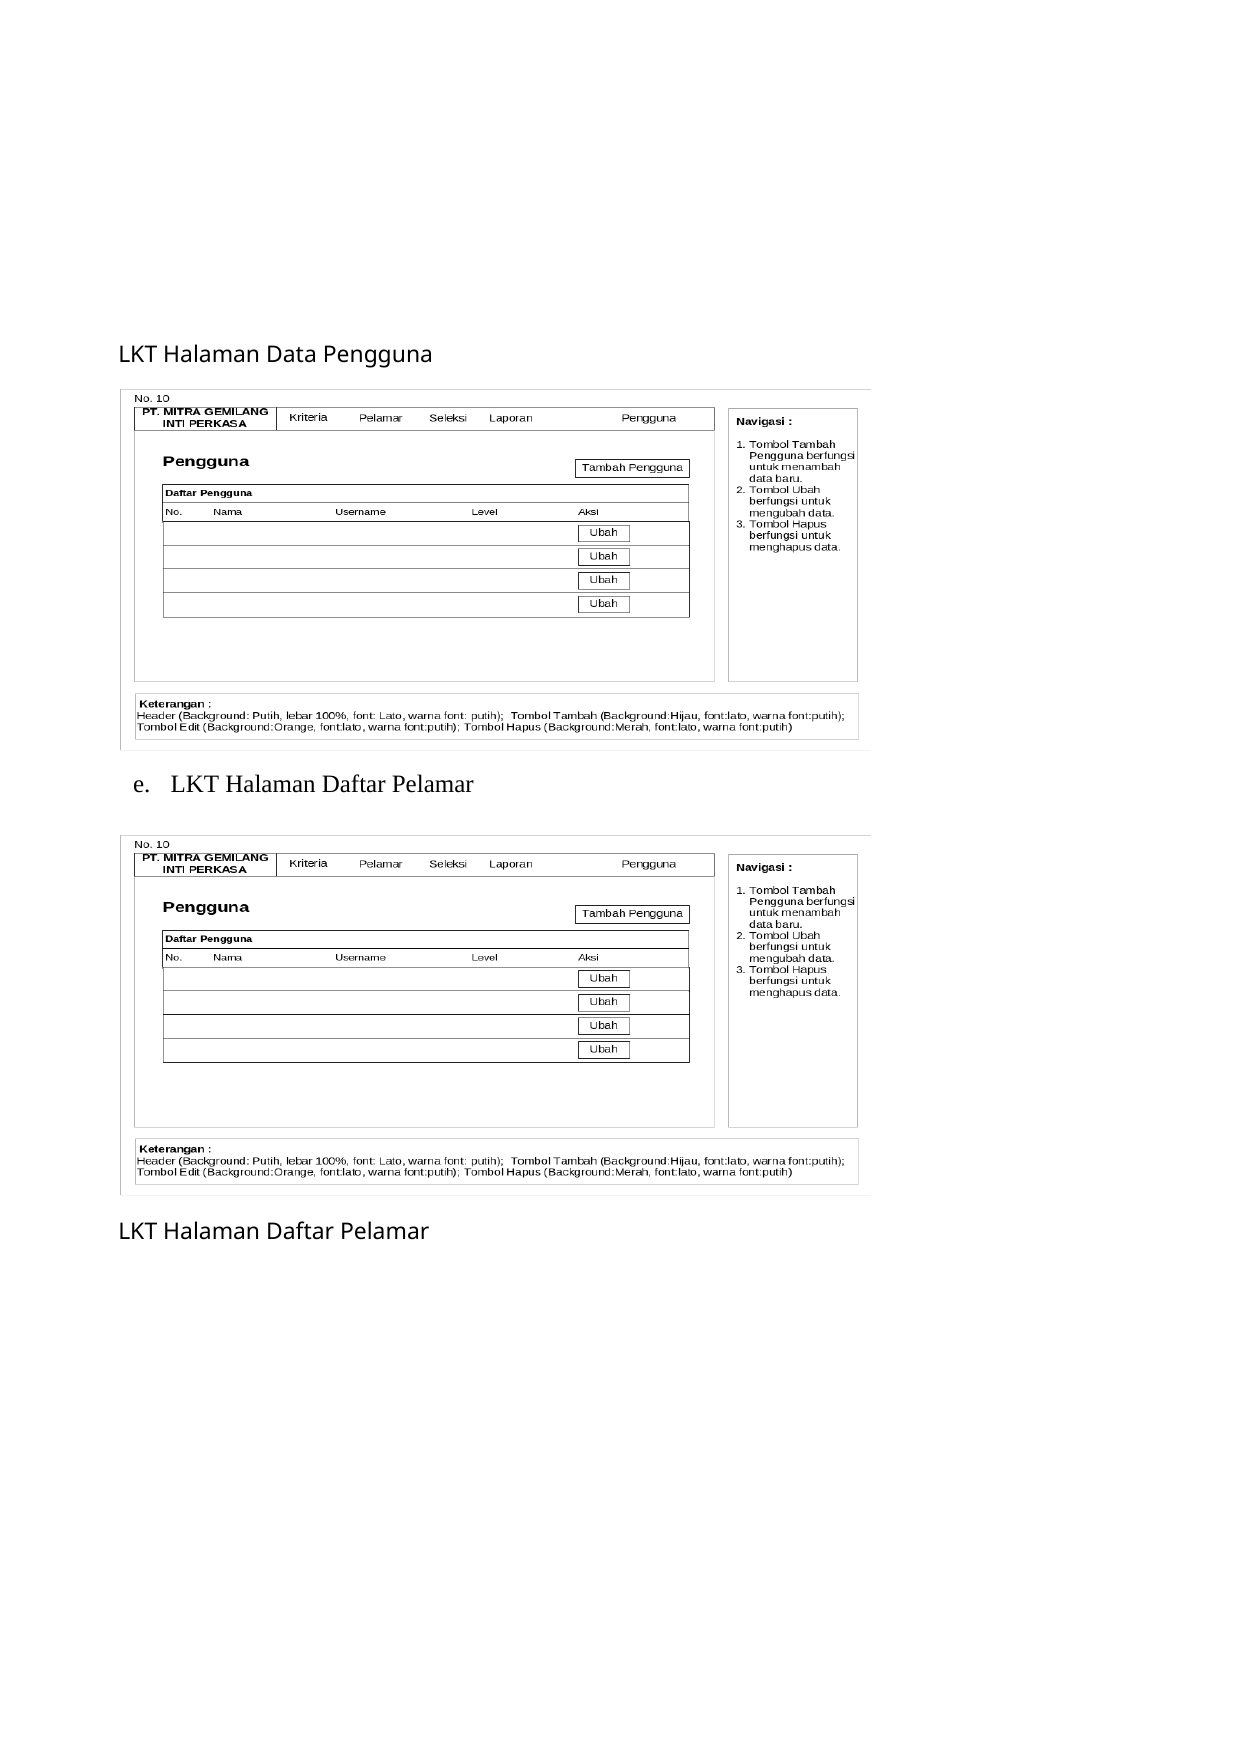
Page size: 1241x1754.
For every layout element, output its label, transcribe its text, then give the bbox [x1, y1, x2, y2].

list LKT Halaman Daftar Pelamar [133, 769, 1122, 798]
